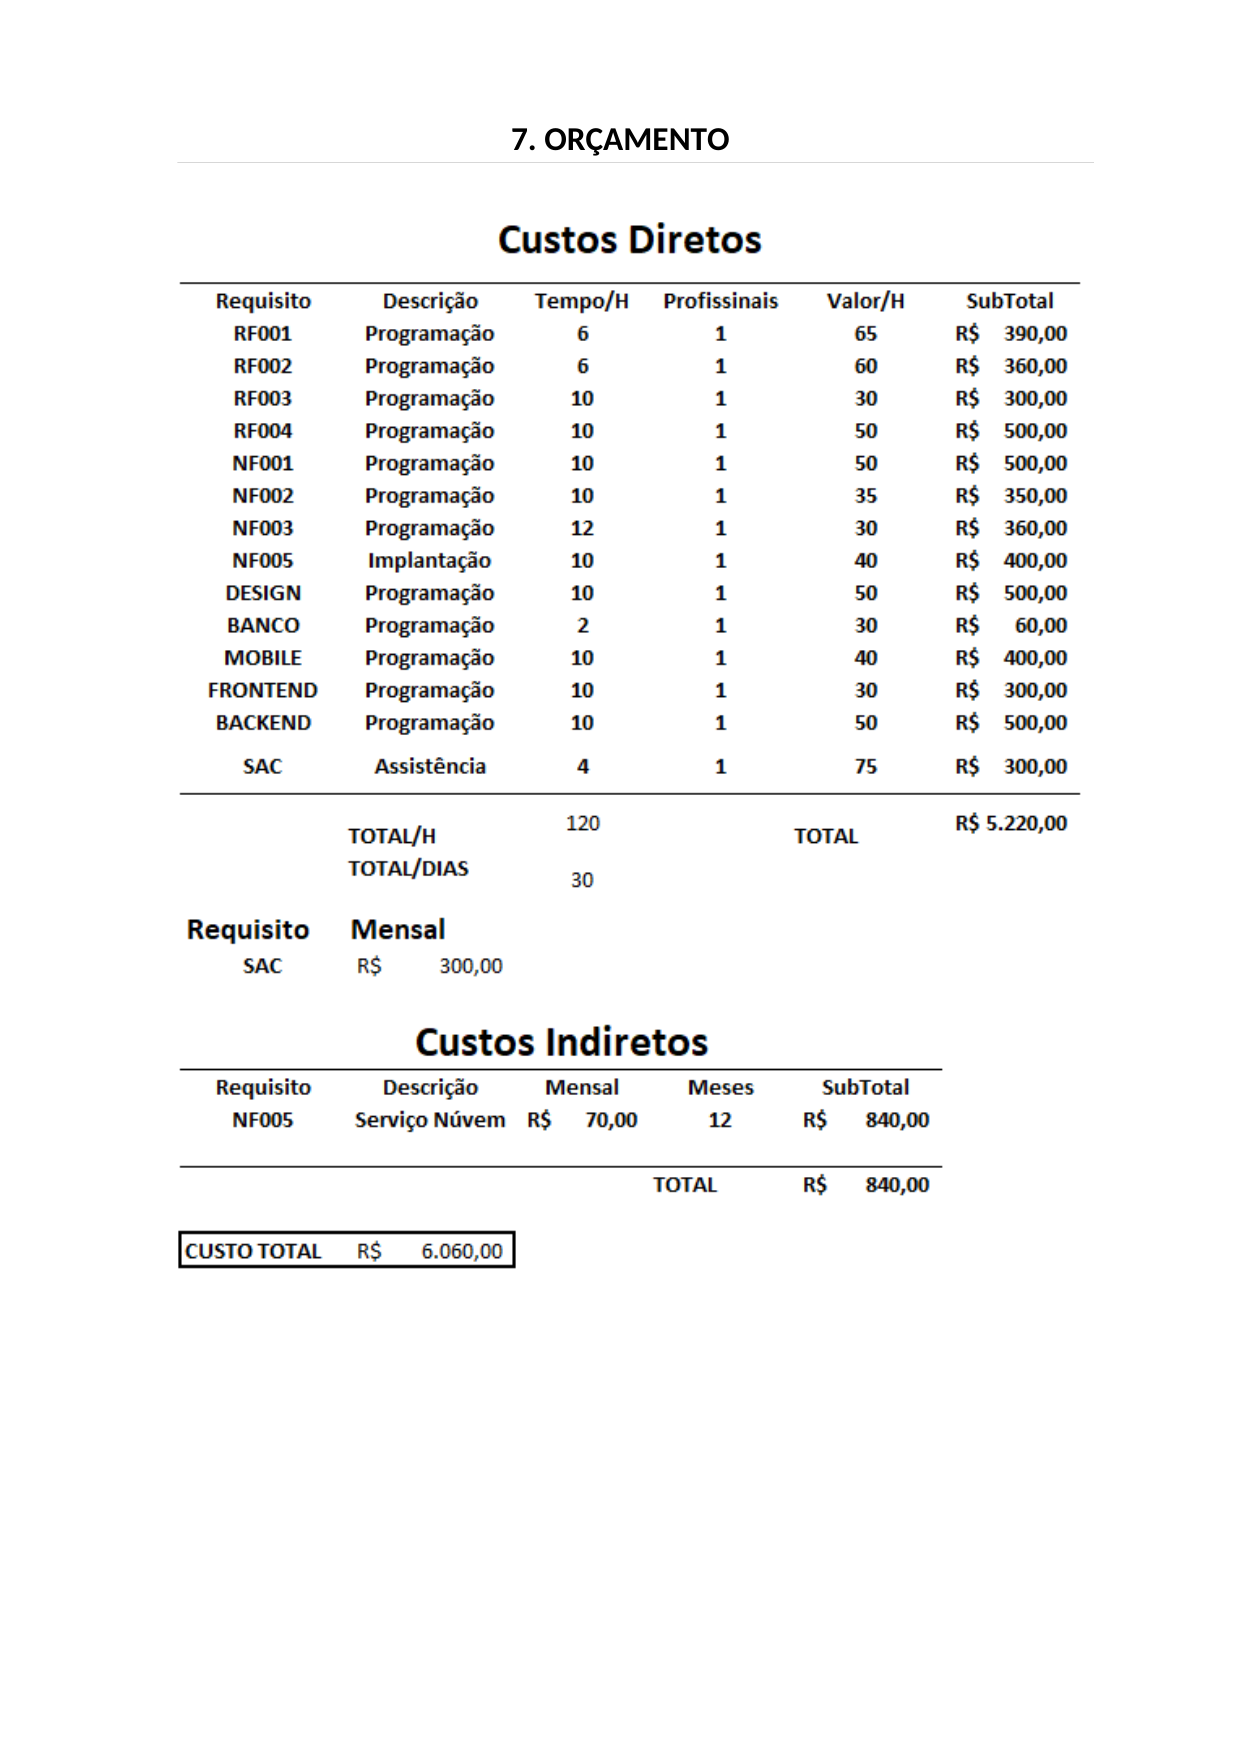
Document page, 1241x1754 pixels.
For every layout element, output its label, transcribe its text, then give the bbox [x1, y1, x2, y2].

subtitle 7. ORÇAMENTO [177, 118, 1063, 159]
picture [177, 162, 1094, 1309]
